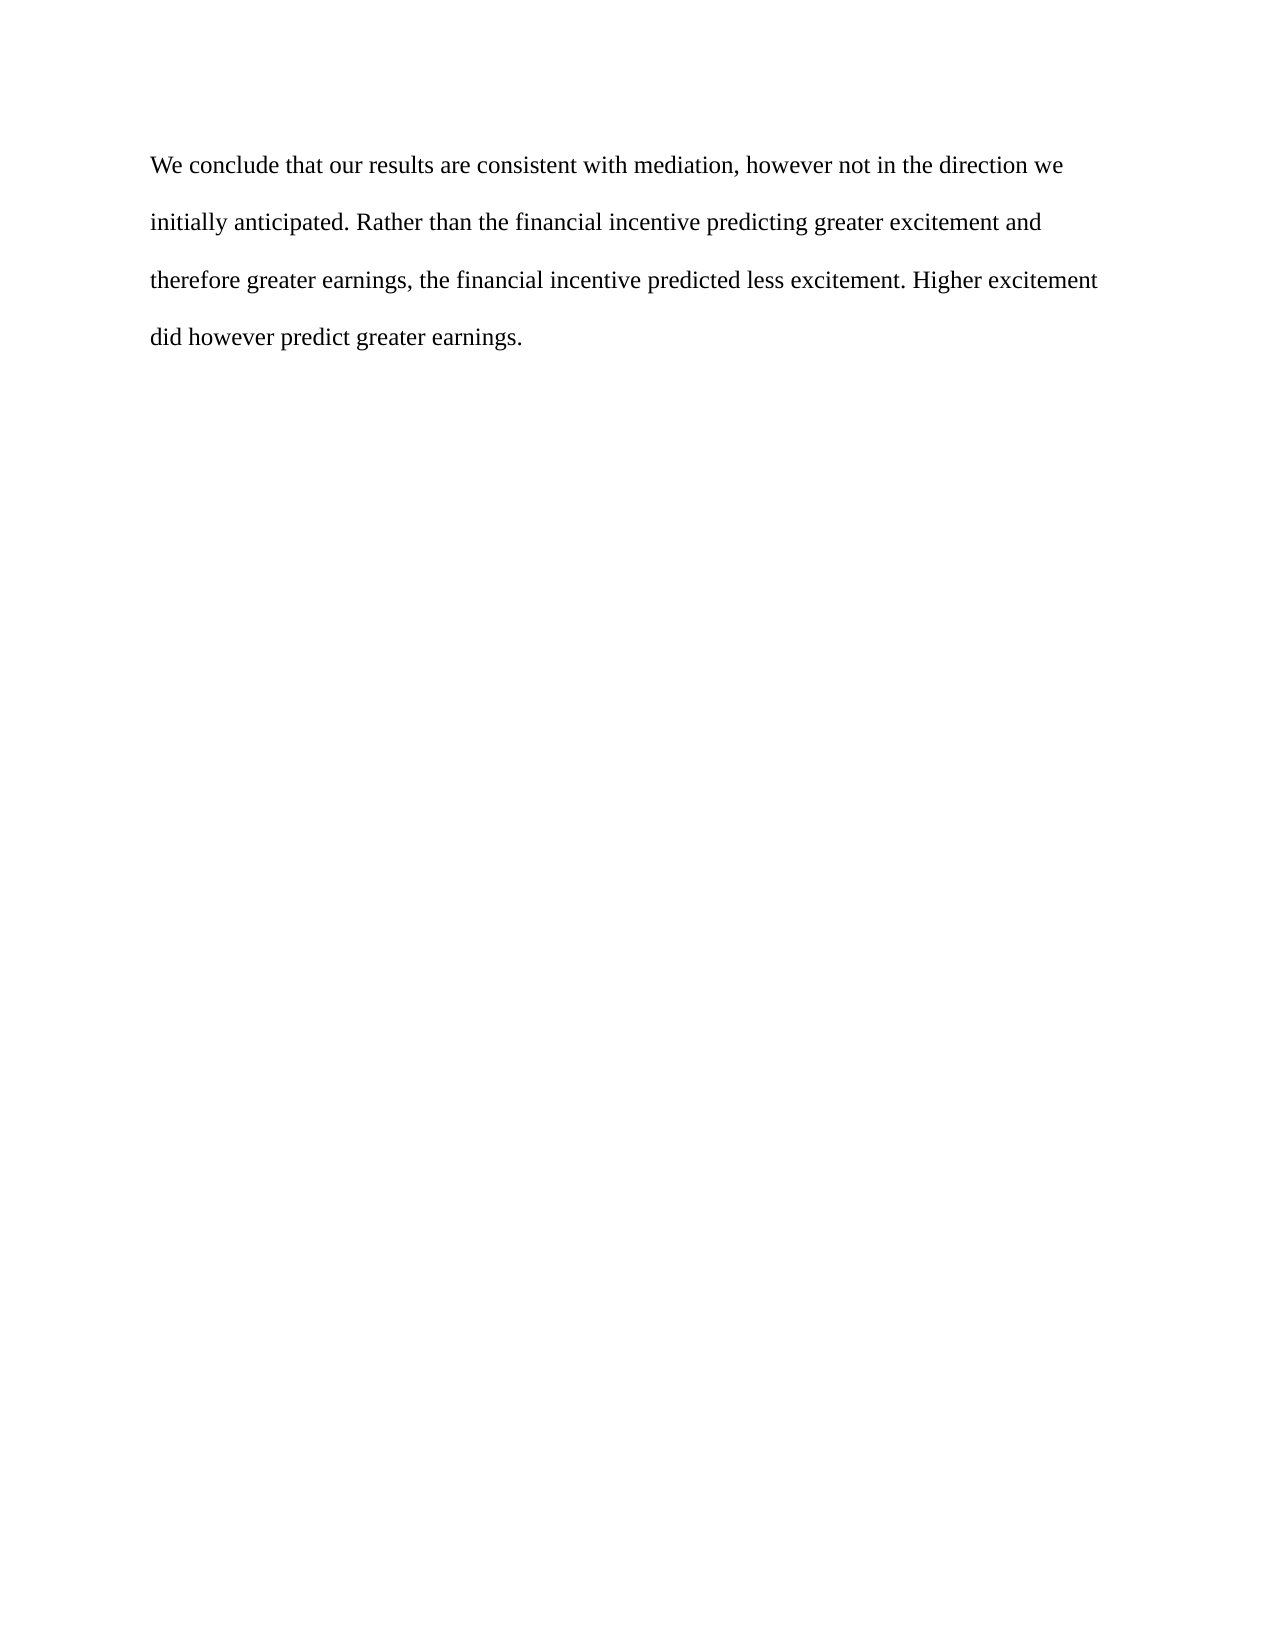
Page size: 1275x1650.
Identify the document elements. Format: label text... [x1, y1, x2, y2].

text We conclude that our results are consistent with mediation, however not in the direction we initially anticipated. Rather than the financial incentive predicting greater excitement and therefore greater earnings, the financial incentive predicted less excitement. Higher excitement did however predict greater earnings. [150, 150, 1125, 351]
